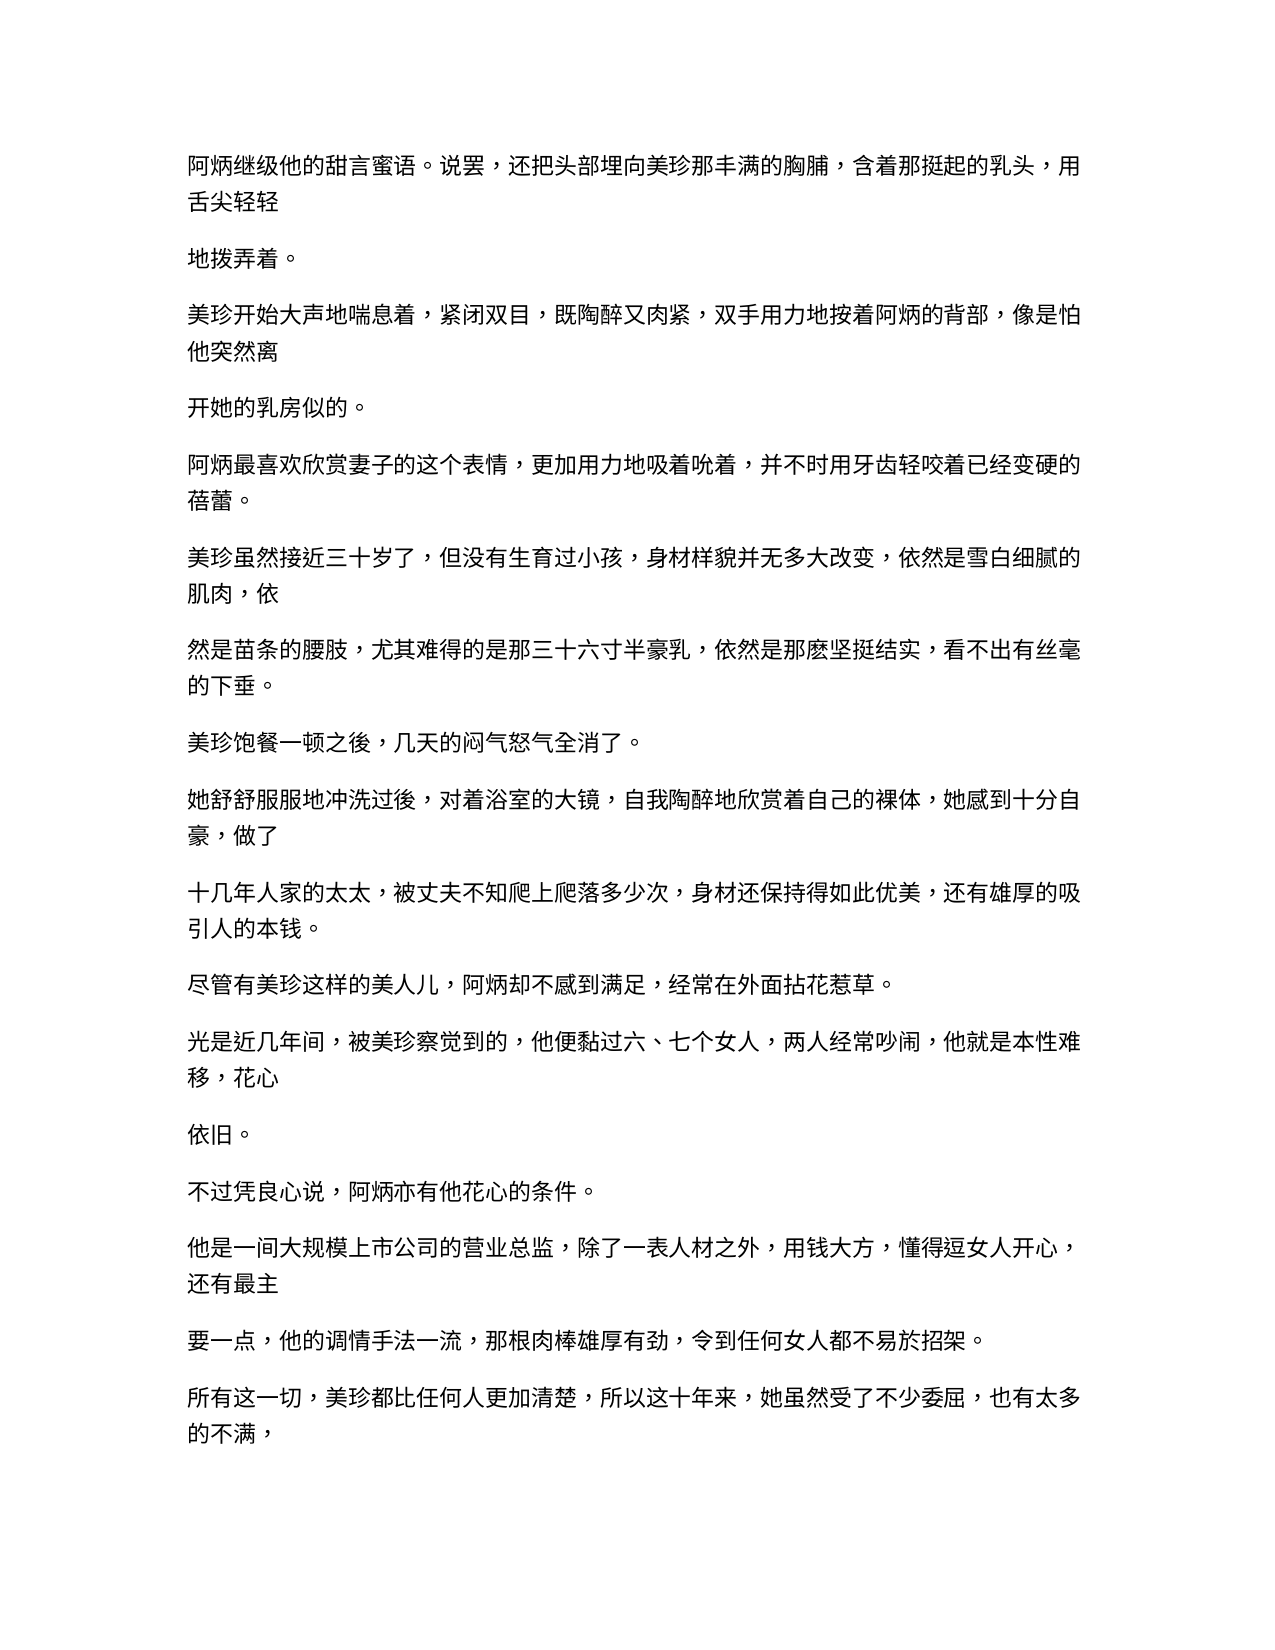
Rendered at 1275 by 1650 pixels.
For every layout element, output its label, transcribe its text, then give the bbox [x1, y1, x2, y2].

text 美珍虽然接近三十岁了，但没有生育过小孩，身材样貌并无多大改变，依然是雪白细腻的肌肉，依 [187, 542, 1087, 609]
text 美珍饱餐一顿之後，几天的闷气怒气全消了。 [187, 727, 1087, 758]
text 地拨弄着。 [187, 243, 1087, 274]
text 所有这一切，美珍都比任何人更加清楚，所以这十年来，她虽然受了不少委屈，也有太多的不满， [187, 1382, 1087, 1449]
text 光是近几年间，被美珍察觉到的，他便黏过六、七个女人，两人经常吵闹，他就是本性难移，花心 [187, 1026, 1087, 1093]
text 她舒舒服服地冲洗过後，对着浴室的大镜，自我陶醉地欣赏着自己的裸体，她感到十分自豪，做了 [187, 784, 1087, 851]
text 然是苗条的腰肢，尤其难得的是那三十六寸半豪乳，依然是那麽坚挺结实，看不出有丝毫的下垂。 [187, 634, 1087, 702]
text 阿炳最喜欢欣赏妻子的这个表情，更加用力地吸着吮着，并不时用牙齿轻咬着已经变硬的蓓蕾。 [187, 449, 1087, 516]
text 要一点，他的调情手法一流，那根肉棒雄厚有劲，令到任何女人都不易於招架。 [187, 1325, 1087, 1356]
text 依旧。 [187, 1119, 1087, 1150]
text 阿炳继级他的甜言蜜语。说罢，还把头部埋向美珍那丰满的胸脯，含着那挺起的乳头，用舌尖轻轻 [187, 150, 1087, 217]
text 他是一间大规模上市公司的营业总监，除了一表人材之外，用钱大方，懂得逗女人开心，还有最主 [187, 1232, 1087, 1299]
text 十几年人家的太太，被丈夫不知爬上爬落多少次，身材还保持得如此优美，还有雄厚的吸引人的本钱。 [187, 877, 1087, 944]
text 尽管有美珍这样的美人儿，阿炳却不感到满足，经常在外面拈花惹草。 [187, 969, 1087, 1001]
text 开她的乳房似的。 [187, 392, 1087, 423]
text 美珍开始大声地喘息着，紧闭双目，既陶醉又肉紧，双手用力地按着阿炳的背部，像是怕他突然离 [187, 299, 1087, 367]
text 不过凭良心说，阿炳亦有他花心的条件。 [187, 1176, 1087, 1207]
